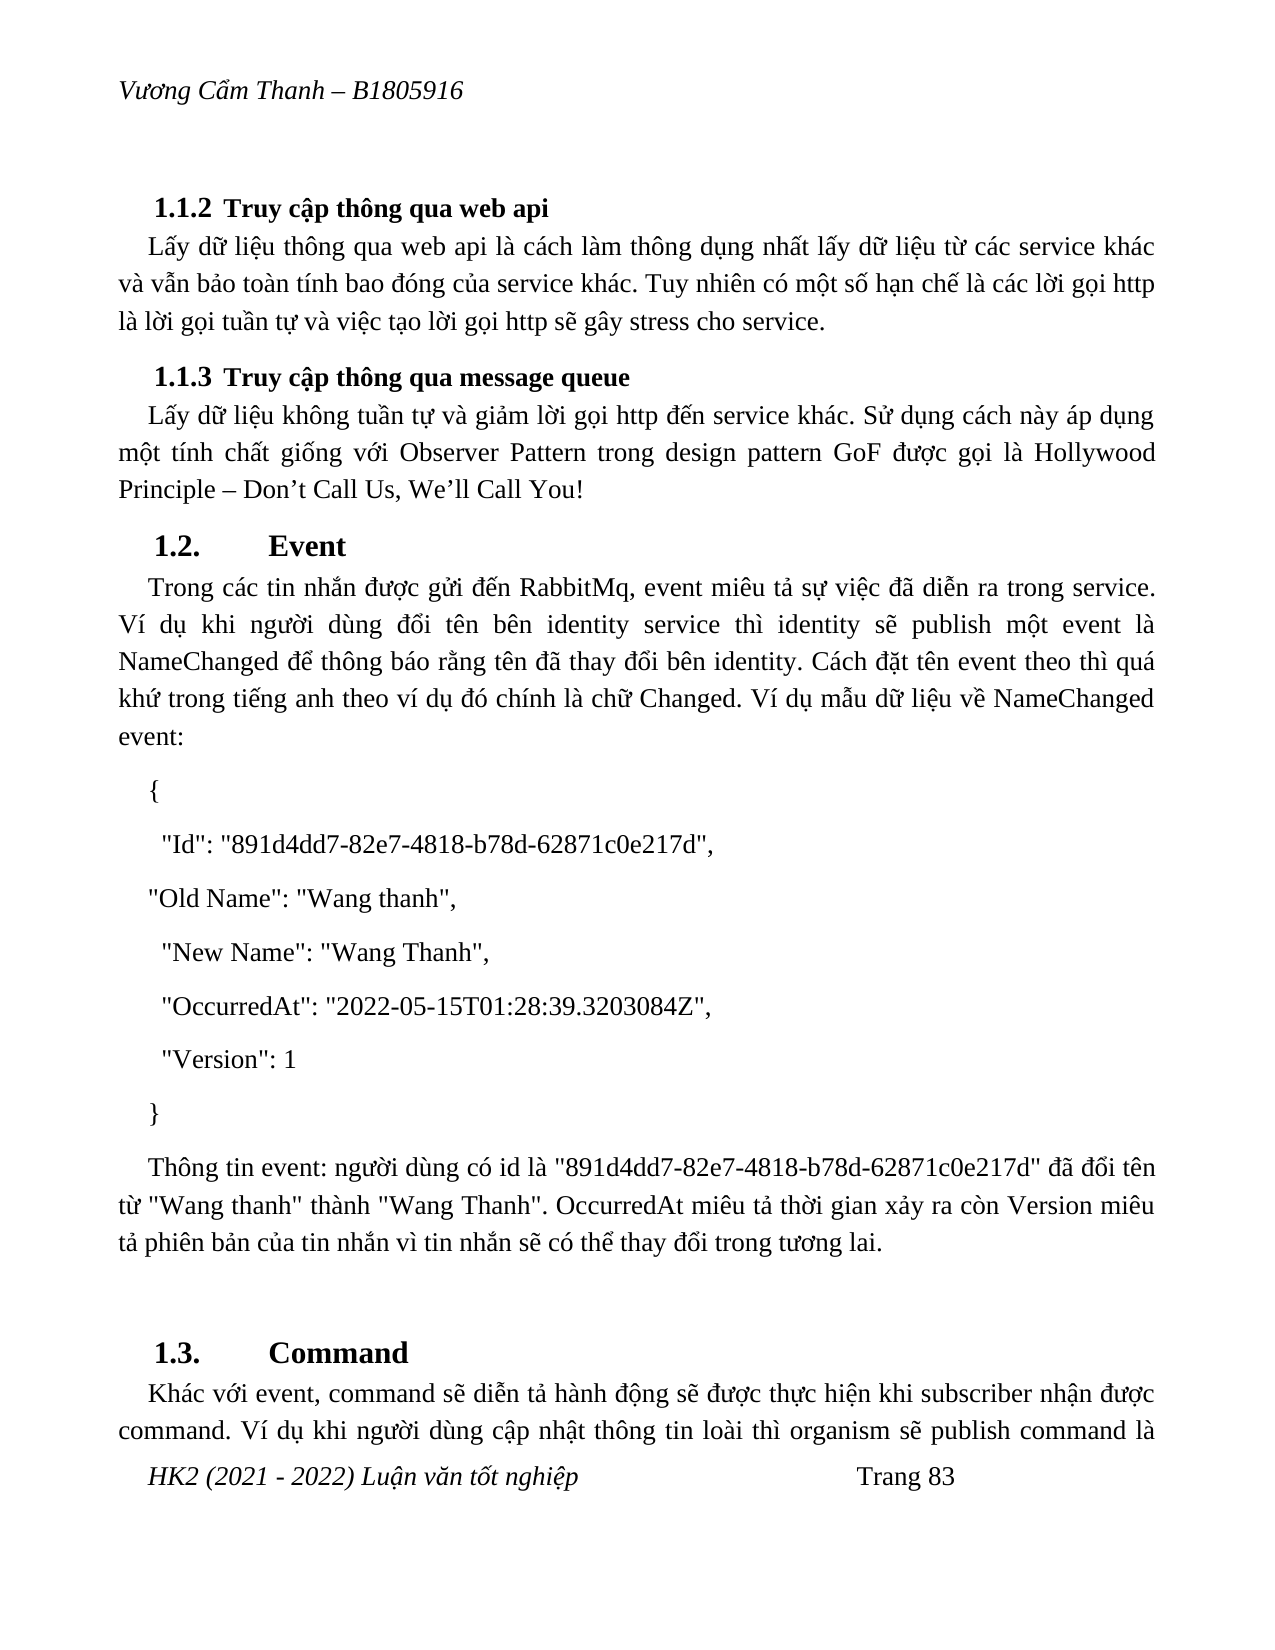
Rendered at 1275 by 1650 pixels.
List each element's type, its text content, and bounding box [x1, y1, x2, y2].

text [118, 1377, 1157, 1446]
text "OccurredAt": "2022-05-15T01:28:39.3203084Z", [118, 990, 1157, 1021]
subtitle Truy cập thông qua web api [153, 190, 1157, 224]
subtitle Event [148, 528, 1157, 563]
text Lấy dữ liệu thông qua web api là cách làm thông dụng nhất lấy dữ liệu từ các service khác và vẫn bảo toàn tính bao đóng của service khác. Tuy nhiên có một số hạn chế là các lời gọi http là lời gọi tuần tự và việc tạo lời gọi http sẽ gây stress cho service. [118, 230, 1157, 336]
text "New Name": "Wang Thanh", [118, 936, 1157, 967]
text } [118, 1098, 1157, 1129]
subtitle Command [148, 1334, 1157, 1370]
text "Old Name": "Wang thanh", [118, 882, 1157, 913]
text Trong các tin nhắn được gửi đến RabbitMq, event miêu tả sự việc đã diễn ra trong service. Ví dụ khi người dùng đổi tên bên identity service thì identity sẽ publish một event là NameChanged để thông báo rằng tên đã thay đổi bên identity. Cách đặt tên event theo thì quá khứ trong tiếng anh theo ví dụ đó chính là chữ Changed. Ví dụ mẫu dữ liệu về NameChanged event: [118, 571, 1157, 751]
text Thông tin event: người dùng có id là "891d4dd7-82e7-4818-b78d-62871c0e217d" đã đổi tên từ "Wang thanh" thành "Wang Thanh". OccurredAt miêu tả thời gian xảy ra còn Version miêu tả phiên bản của tin nhắn vì tin nhắn sẽ có thể thay đổi trong tương lai. [118, 1152, 1157, 1257]
text Lấy dữ liệu không tuần tự và giảm lời gọi http đến service khác. Sử dụng cách này áp dụng một tính chất giống với Observer Pattern trong design pattern GoF được gọi là Hollywood Principle – Don’t Call Us, We’ll Call You! [118, 399, 1157, 505]
subtitle Truy cập thông qua message queue [153, 359, 1157, 392]
text { [118, 774, 1157, 805]
text "Id": "891d4dd7-82e7-4818-b78d-62871c0e217d", [118, 828, 1157, 859]
text "Version": 1 [118, 1044, 1157, 1075]
